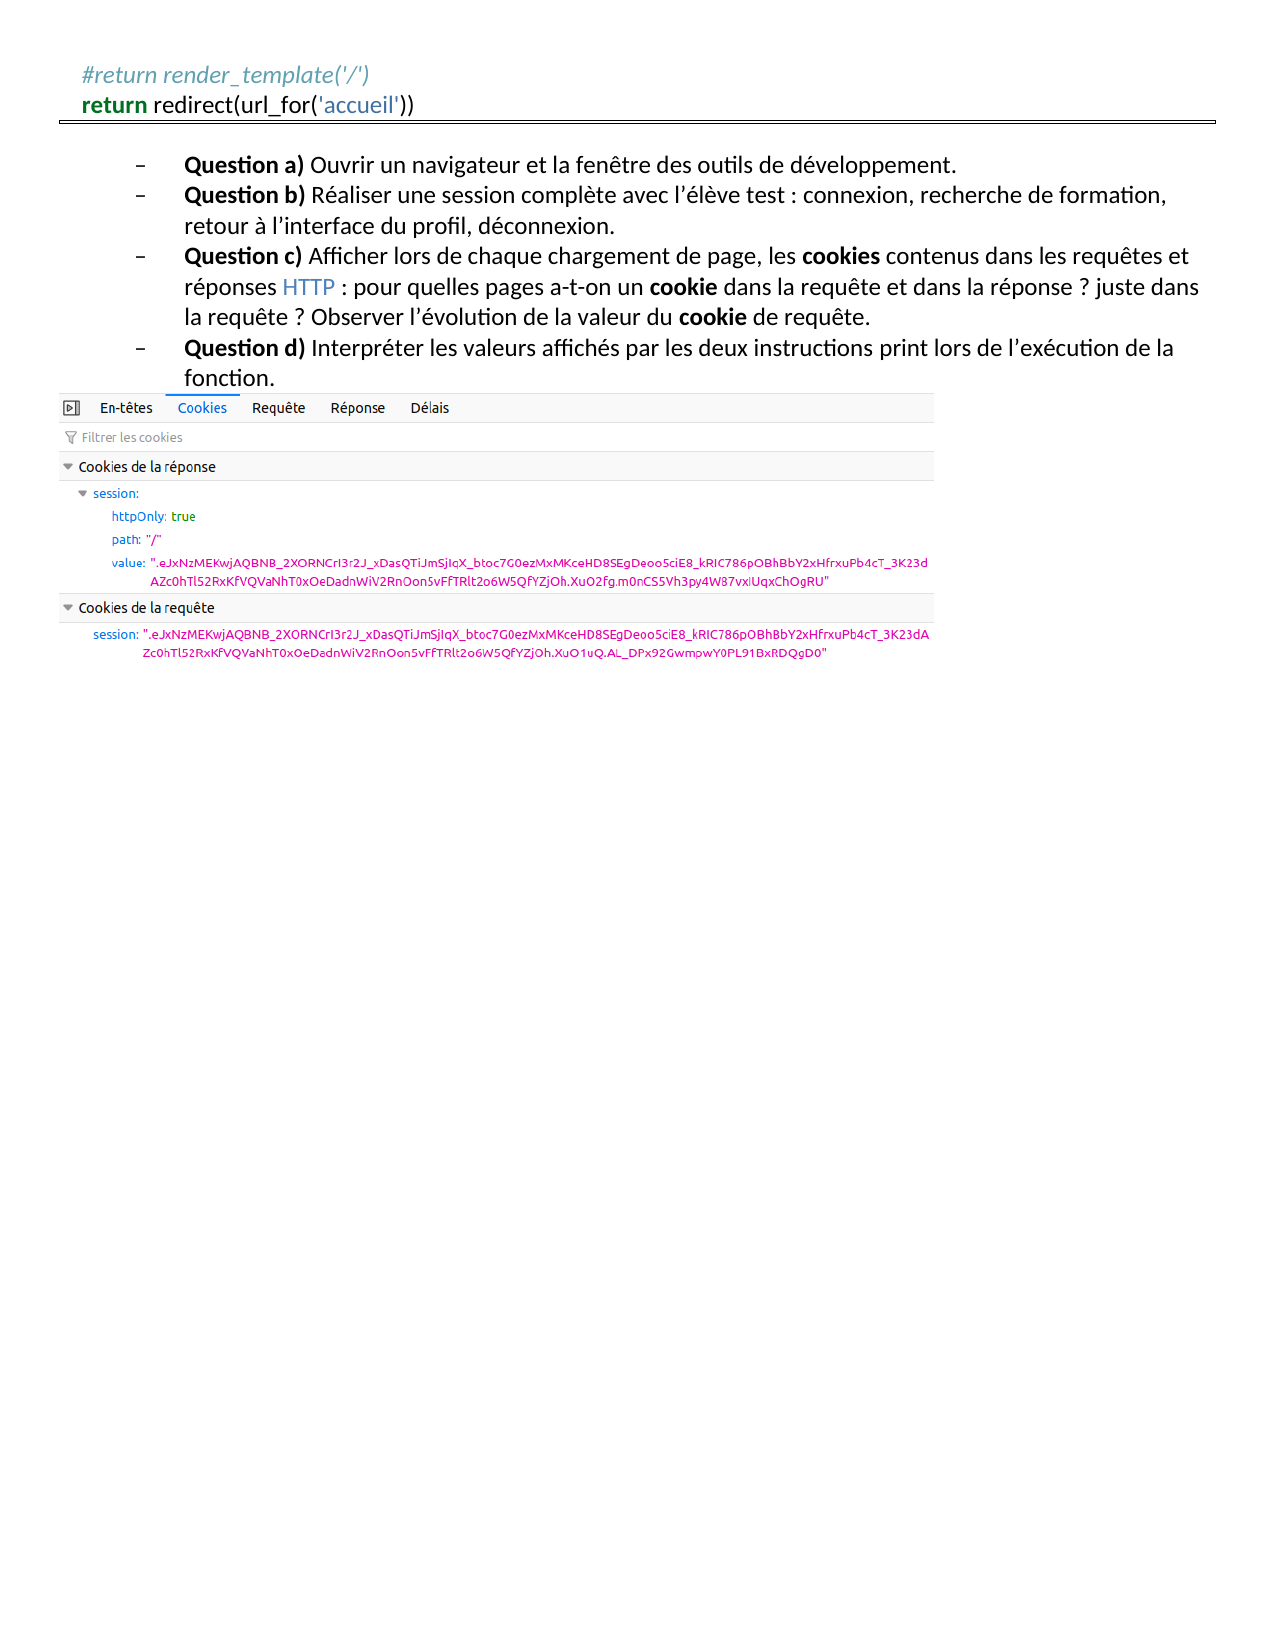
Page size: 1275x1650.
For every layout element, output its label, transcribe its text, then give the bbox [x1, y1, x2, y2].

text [59, 59, 1216, 120]
picture [59, 393, 934, 681]
list Question a) Ouvrir un navigateur et la fenêtre des outils de développement. [134, 149, 1216, 179]
list Question d) Interpréter les valeurs affichés par les deux instructions print lors de l’exécution de la fonction. [134, 332, 1216, 393]
list Question c) Afficher lors de chaque chargement de page, les cookies contenus dans les requêtes et réponses HTTP : pour quelles pages a-t-on un cookie dans la requête et dans la réponse ? juste dans la requête ? Observer l’évolution de la valeur du cookie de requête. [134, 240, 1216, 332]
list Question b) Réaliser une session complète avec l’élève test : connexion, recherche de formation, retour à l’interface du profil, déconnexion. [134, 179, 1216, 240]
